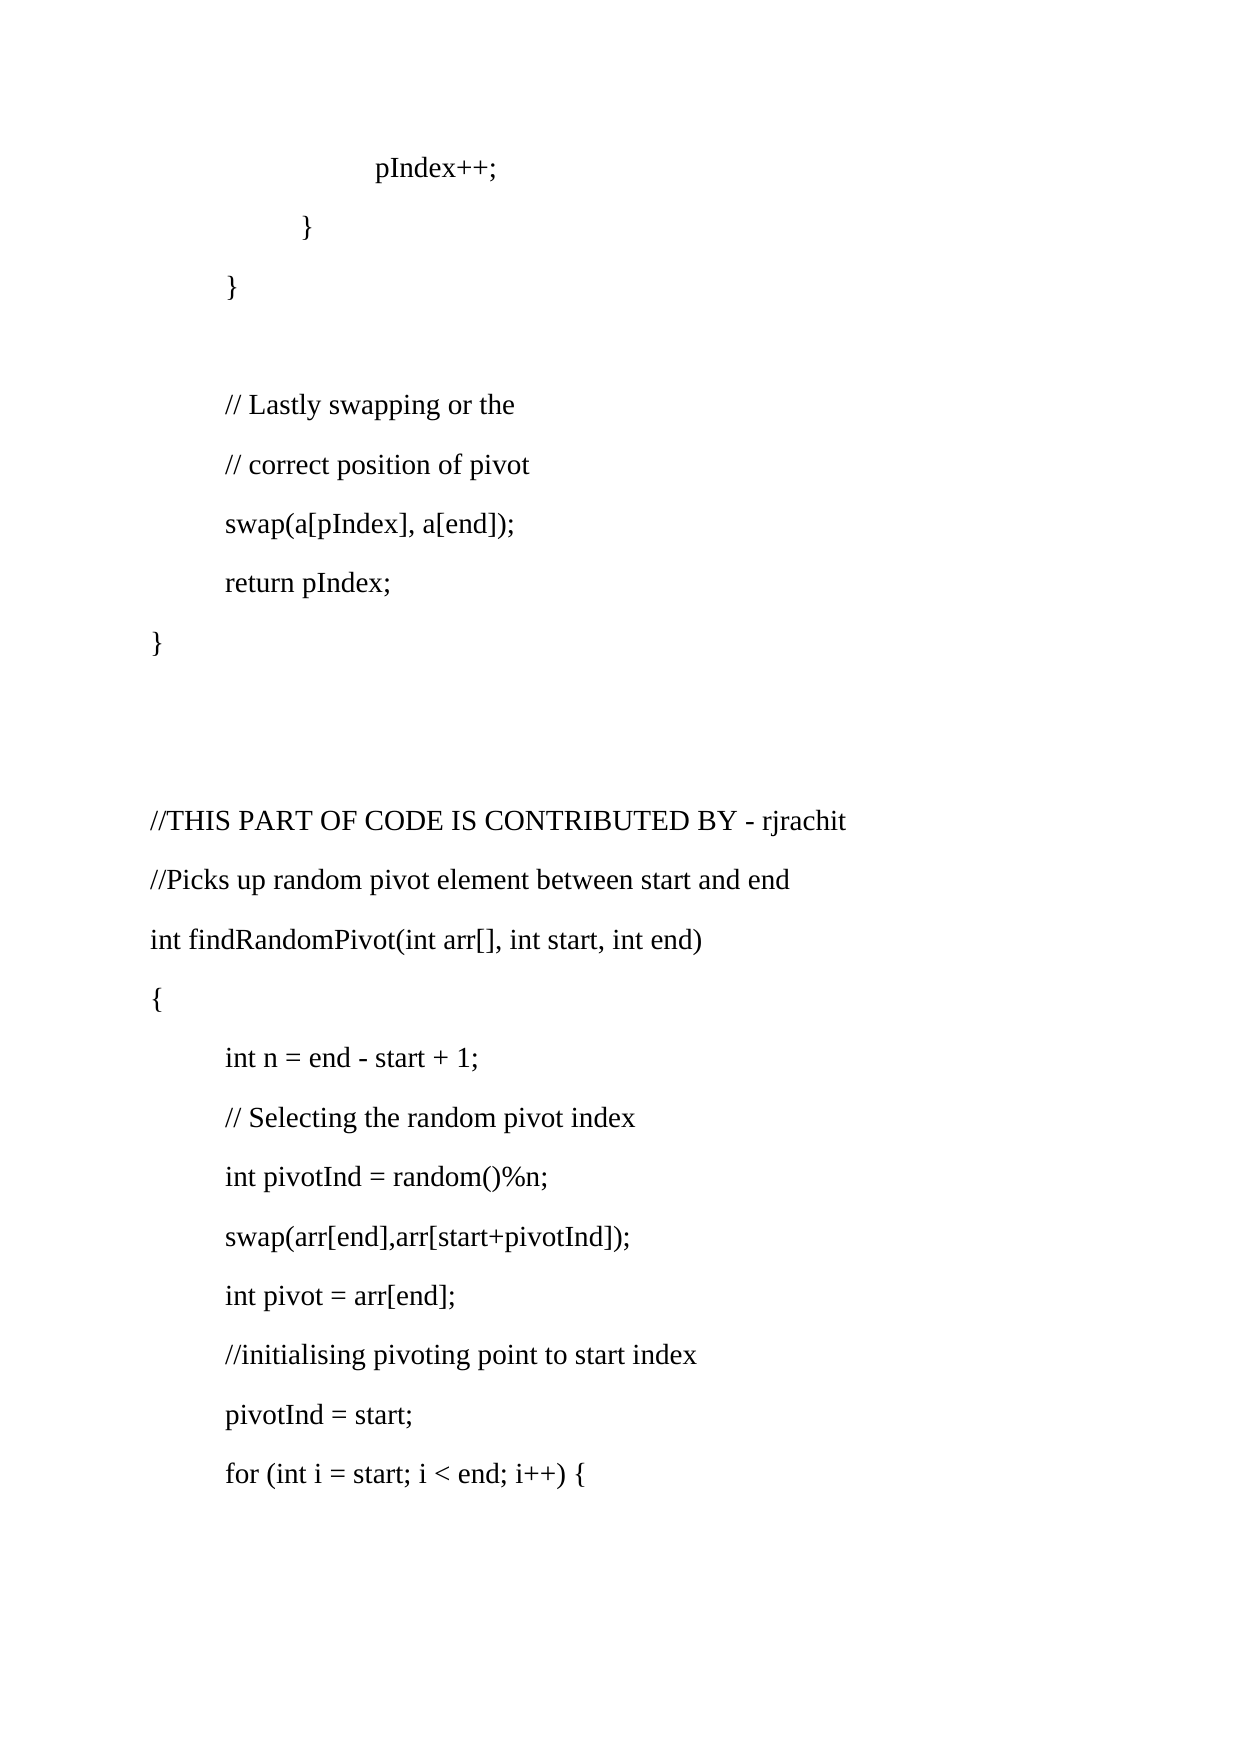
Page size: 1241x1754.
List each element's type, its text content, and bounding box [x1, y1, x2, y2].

text } [150, 209, 1090, 243]
text } [150, 625, 1090, 658]
text { [150, 981, 1090, 1015]
text swap(arr[end],arr[start+pivotInd]); [150, 1219, 1090, 1252]
text // Selecting the random pivot index [150, 1100, 1090, 1133]
text // correct position of pivot [150, 447, 1090, 480]
text // Lastly swapping or the [150, 387, 1090, 421]
text return pIndex; [150, 566, 1090, 599]
text swap(a[pIndex], a[end]); [150, 506, 1090, 540]
text //Picks up random pivot element between start and end [150, 862, 1090, 896]
text int n = end - start + 1; [150, 1041, 1090, 1074]
text //initialising pivoting point to start index [150, 1337, 1090, 1371]
text int pivot = arr[end]; [150, 1278, 1090, 1312]
text //THIS PART OF CODE IS CONTRIBUTED BY - rjrachit [150, 803, 1090, 837]
text for (int i = start; i < end; i++) { [150, 1456, 1090, 1490]
text int pivotInd = random()%n; [150, 1159, 1090, 1193]
text int findRandomPivot(int arr[], int start, int end) [150, 922, 1090, 955]
text pIndex++; [150, 150, 1090, 183]
text pivotInd = start; [150, 1397, 1090, 1430]
text } [150, 269, 1090, 302]
